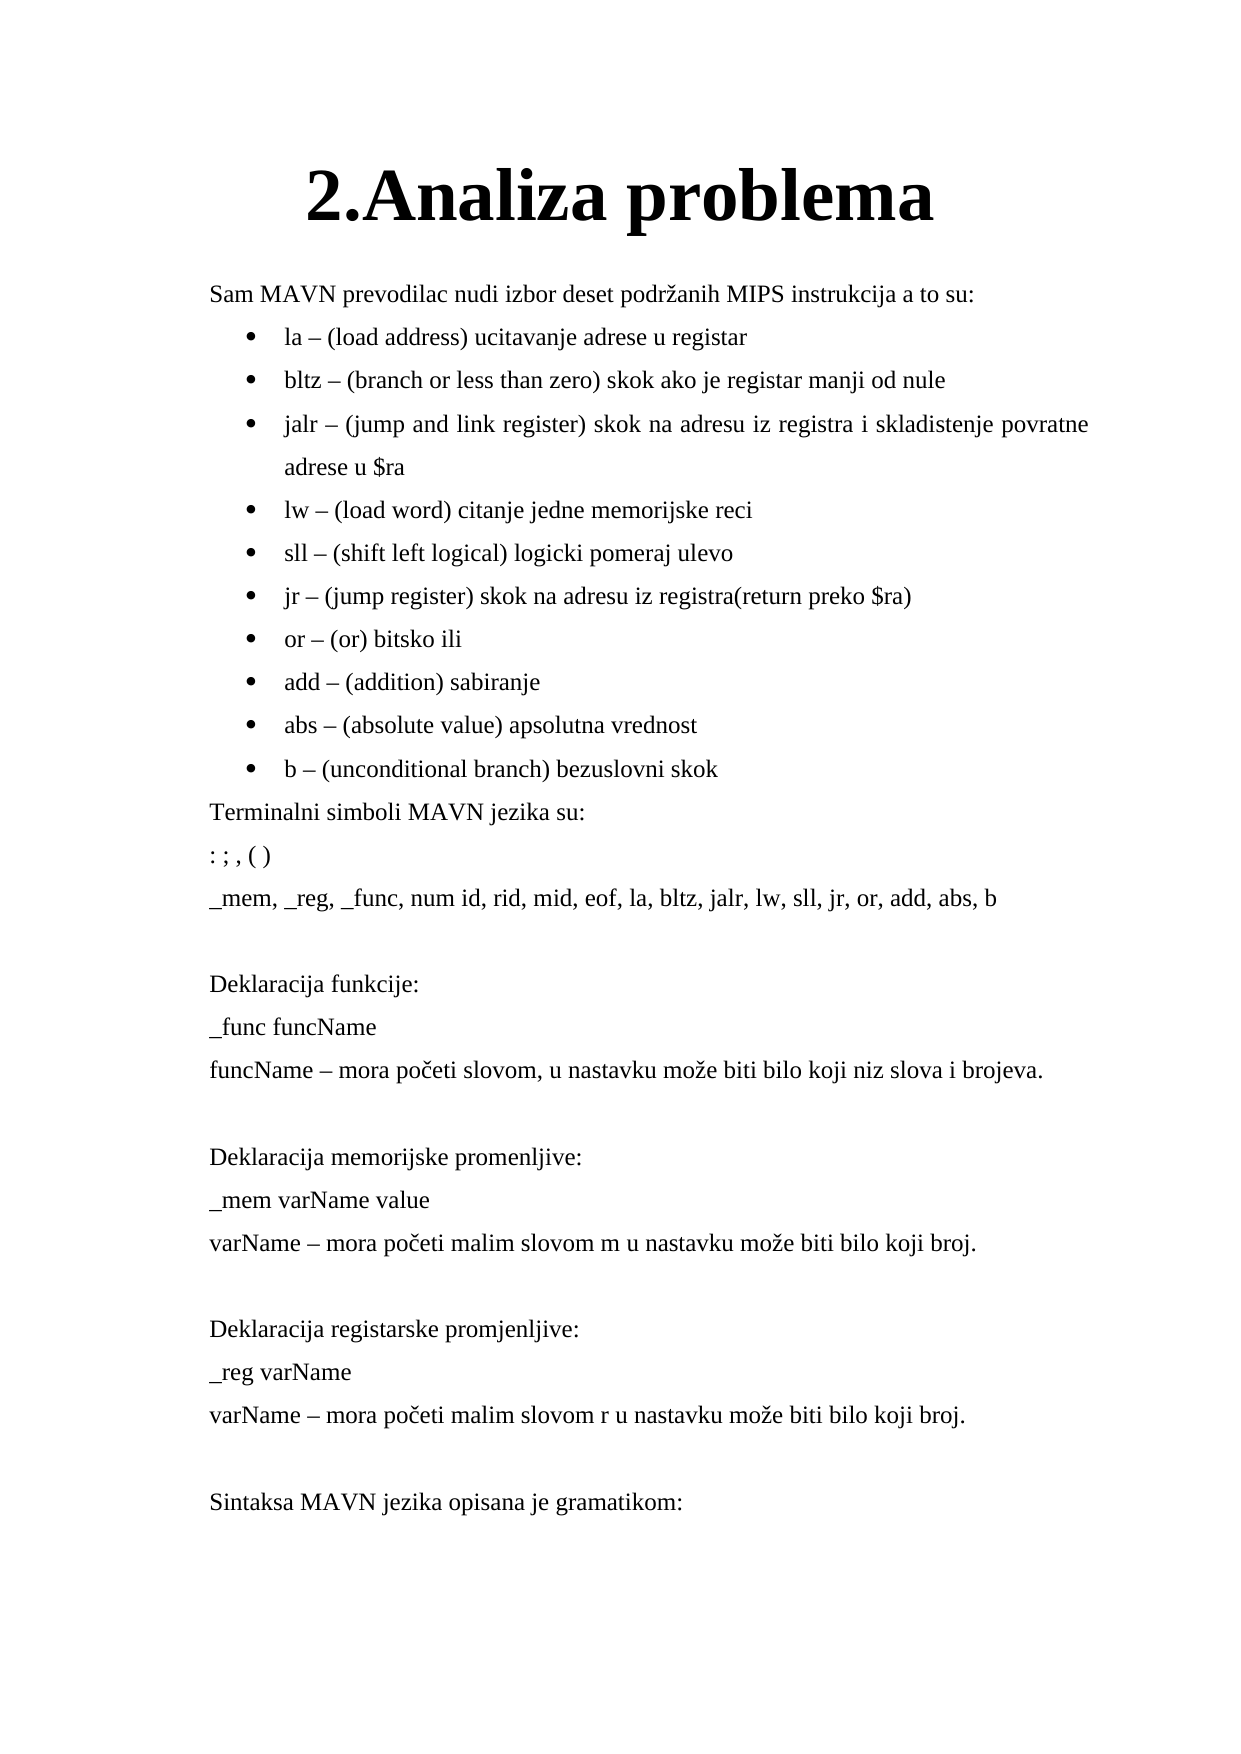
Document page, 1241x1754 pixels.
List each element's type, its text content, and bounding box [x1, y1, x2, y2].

text _reg varName [150, 1357, 1090, 1386]
text Deklaracija funkcije: [150, 969, 1090, 998]
list add – (addition) sabiranje [247, 667, 1090, 696]
list bltz – (branch or less than zero) skok ako je registar manji od nule [247, 366, 1090, 394]
text Terminalni simboli MAVN jezika su: [150, 797, 1090, 826]
text funcName – mora početi slovom, u nastavku može biti bilo koji niz slova i brojeva. [150, 1056, 1090, 1084]
list lw – (load word) citanje jedne memorijske reci [247, 495, 1090, 524]
text _mem, _reg, _func, num id, rid, mid, eof, la, bltz, jalr, lw, sll, jr, or, add, abs, b [150, 883, 1090, 912]
text varName – mora početi malim slovom r u nastavku može biti bilo koji broj. [150, 1401, 1090, 1429]
list sll – (shift left logical) logicki pomeraj ulevo [247, 538, 1090, 567]
text _func funcName [150, 1012, 1090, 1041]
list abs – (absolute value) apsolutna vrednost [247, 711, 1090, 739]
text 2.Analiza problema [150, 150, 1090, 236]
list jalr – (jump and link register) skok na adresu iz registra i skladistenje povratne adrese u $ra [247, 409, 1090, 481]
text Sintaksa MAVN jezika opisana je gramatikom: [150, 1487, 1090, 1516]
text Sam MAVN prevodilac nudi izbor deset podržanih MIPS instrukcija a to su: [150, 279, 1090, 308]
text Deklaracija registarske promjenljive: [150, 1314, 1090, 1343]
text varName – mora početi malim slovom m u nastavku može biti bilo koji broj. [150, 1228, 1090, 1257]
text : ; , ( ) [150, 840, 1090, 869]
text _mem varName value [150, 1185, 1090, 1214]
text Deklaracija memorijske promenljive: [150, 1142, 1090, 1171]
list b – (unconditional branch) bezuslovni skok [247, 754, 1090, 782]
list jr – (jump register) skok na adresu iz registra(return preko $ra) [247, 581, 1090, 610]
list or – (or) bitsko ili [247, 624, 1090, 653]
list la – (load address) ucitavanje adrese u registar [247, 322, 1090, 351]
